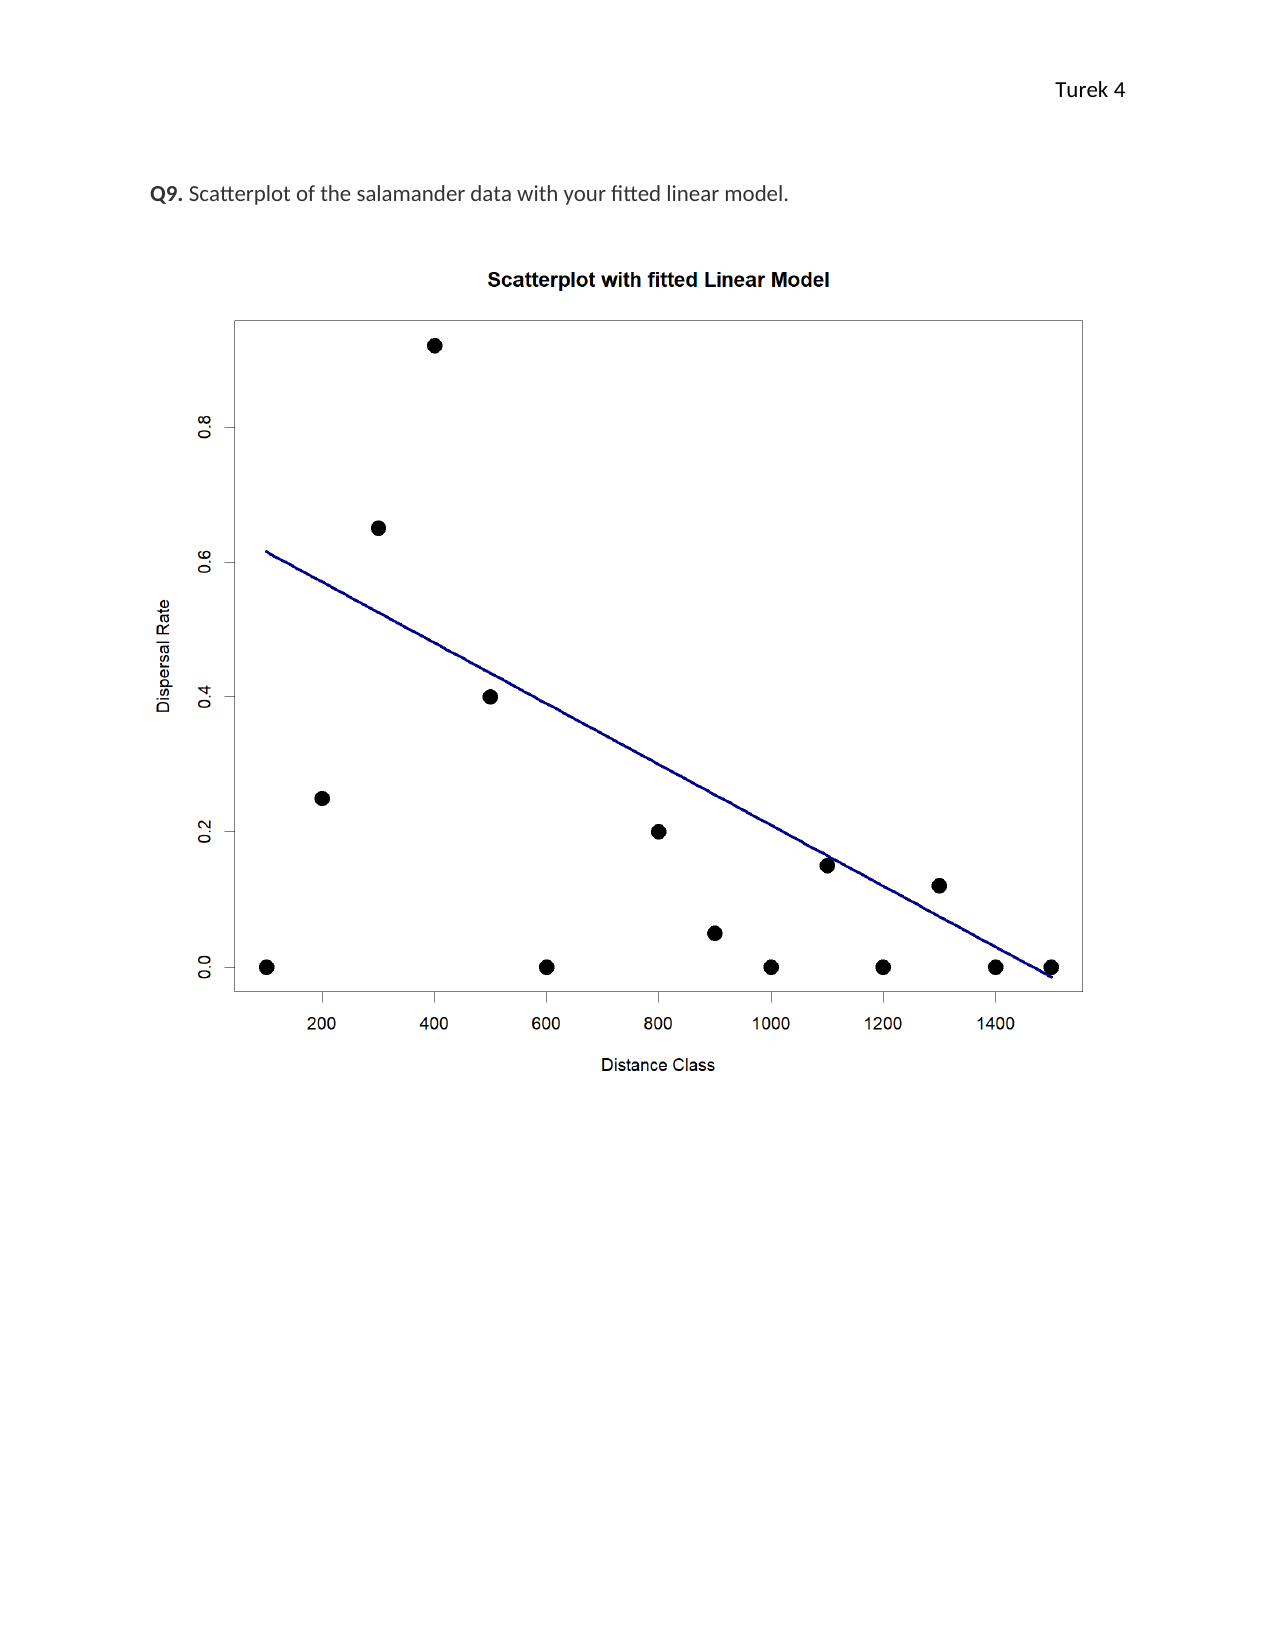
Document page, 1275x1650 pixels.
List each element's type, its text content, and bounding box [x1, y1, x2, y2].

picture [150, 236, 1125, 1097]
text Q9. Scatterplot of the salamander data with your fitted linear model. [150, 179, 1125, 207]
